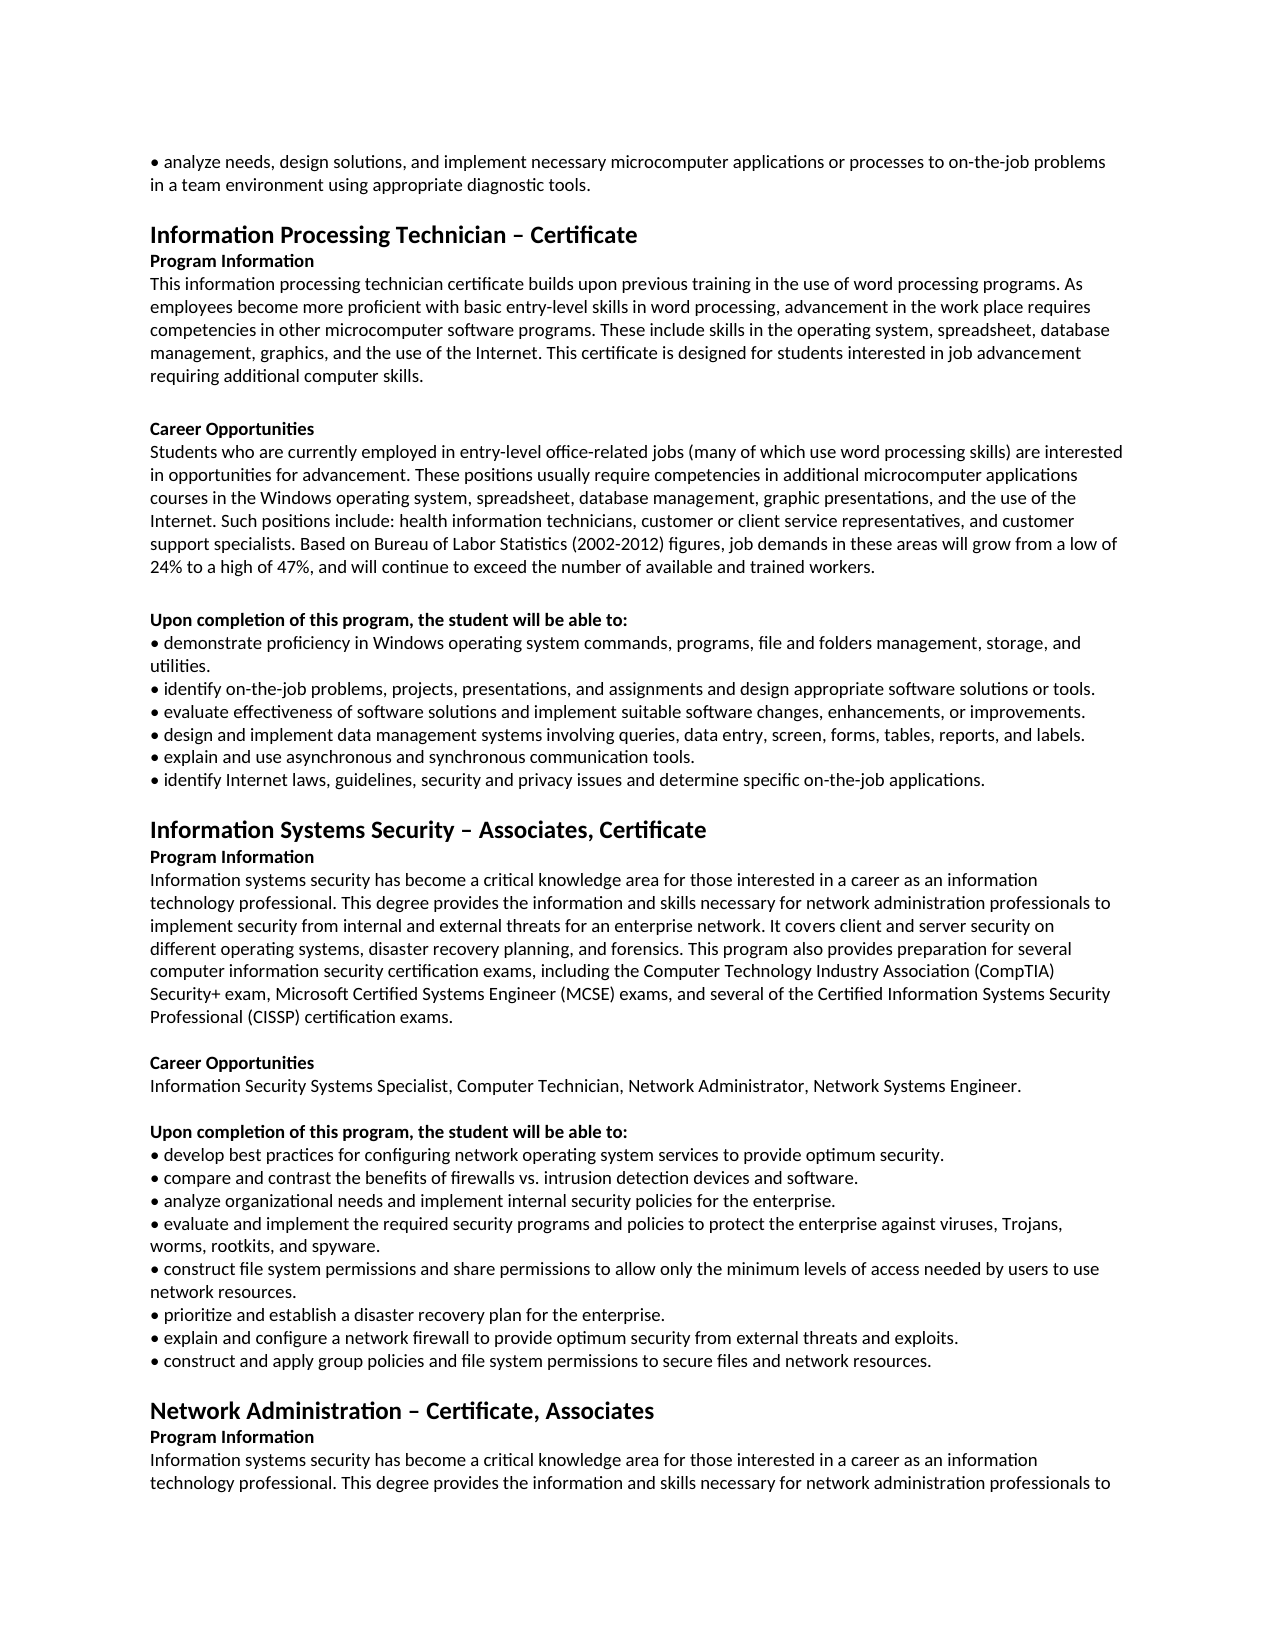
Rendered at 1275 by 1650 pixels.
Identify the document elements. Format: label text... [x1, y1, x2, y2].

text Information Security Systems Specialist, Computer Technician, Network Administrator, Network Systems Engineer. [150, 1074, 1125, 1097]
text • identify Internet laws, guidelines, security and privacy issues and determine specific on-the-job applications. [150, 769, 1125, 792]
text • identify on-the-job problems, projects, presentations, and assignments and design appropriate software solutions or tools. [150, 677, 1125, 700]
text • explain and configure a network firewall to provide optimum security from external threats and exploits. [150, 1326, 1125, 1349]
text • construct and apply group policies and file system permissions to secure files and network resources. [150, 1349, 1125, 1372]
text Upon completion of this program, the student will be able to: [150, 608, 1125, 631]
text Program Information [150, 249, 1125, 272]
text Upon completion of this program, the student will be able to: [150, 1120, 1125, 1143]
text Program Information [150, 845, 1125, 868]
text Information Processing Technician – Certificate [150, 219, 1125, 249]
text • demonstrate proficiency in Windows operating system commands, programs, file and folders management, storage, and utilities. [150, 631, 1125, 677]
text Career Opportunities [150, 1051, 1125, 1074]
text Network Administration – Certificate, Associates [150, 1395, 1125, 1426]
text This information processing technician certificate builds upon previous training in the use of word processing programs. As employees become more proficient with basic entry-level skills in word processing, advancement in the work place requires competencies in other microcomputer software programs. These include skills in the operating system, spreadsheet, database management, graphics, and the use of the Internet. This certificate is designed for students interested in job advancement requiring additional computer skills. [150, 272, 1125, 387]
text Information Systems Security – Associates, Certificate [150, 814, 1125, 845]
text • evaluate effectiveness of software solutions and implement suitable software changes, enhancements, or improvements. [150, 700, 1125, 723]
text • design and implement data management systems involving queries, data entry, screen, forms, tables, reports, and labels. [150, 723, 1125, 746]
text Students who are currently employed in entry-level office-related jobs (many of which use word processing skills) are interested in opportunities for advancement. These positions usually require competencies in additional microcomputer applications courses in the Windows operating system, spreadsheet, database management, graphic presentations, and the use of the Internet. Such positions include: health information technicians, customer or client service representatives, and customer support specialists. Based on Bureau of Labor Statistics (2002-2012) figures, job demands in these areas will grow from a low of 24% to a high of 47%, and will continue to exceed the number of available and trained workers. [150, 440, 1125, 578]
text • develop best practices for configuring network operating system services to provide optimum security. [150, 1143, 1125, 1166]
text • prioritize and establish a disaster recovery plan for the enterprise. [150, 1303, 1125, 1326]
text • explain and use asynchronous and synchronous communication tools. [150, 746, 1125, 769]
text • analyze needs, design solutions, and implement necessary microcomputer applications or processes to on-the-job problems in a team environment using appropriate diagnostic tools. [150, 150, 1125, 196]
text • construct file system permissions and share permissions to allow only the minimum levels of access needed by users to use network resources. [150, 1257, 1125, 1303]
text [150, 1448, 1125, 1494]
text Program Information [150, 1426, 1125, 1448]
text Career Opportunities [150, 417, 1125, 440]
text • compare and contrast the benefits of firewalls vs. intrusion detection devices and software. [150, 1166, 1125, 1189]
text • analyze organizational needs and implement internal security policies for the enterprise. [150, 1189, 1125, 1212]
